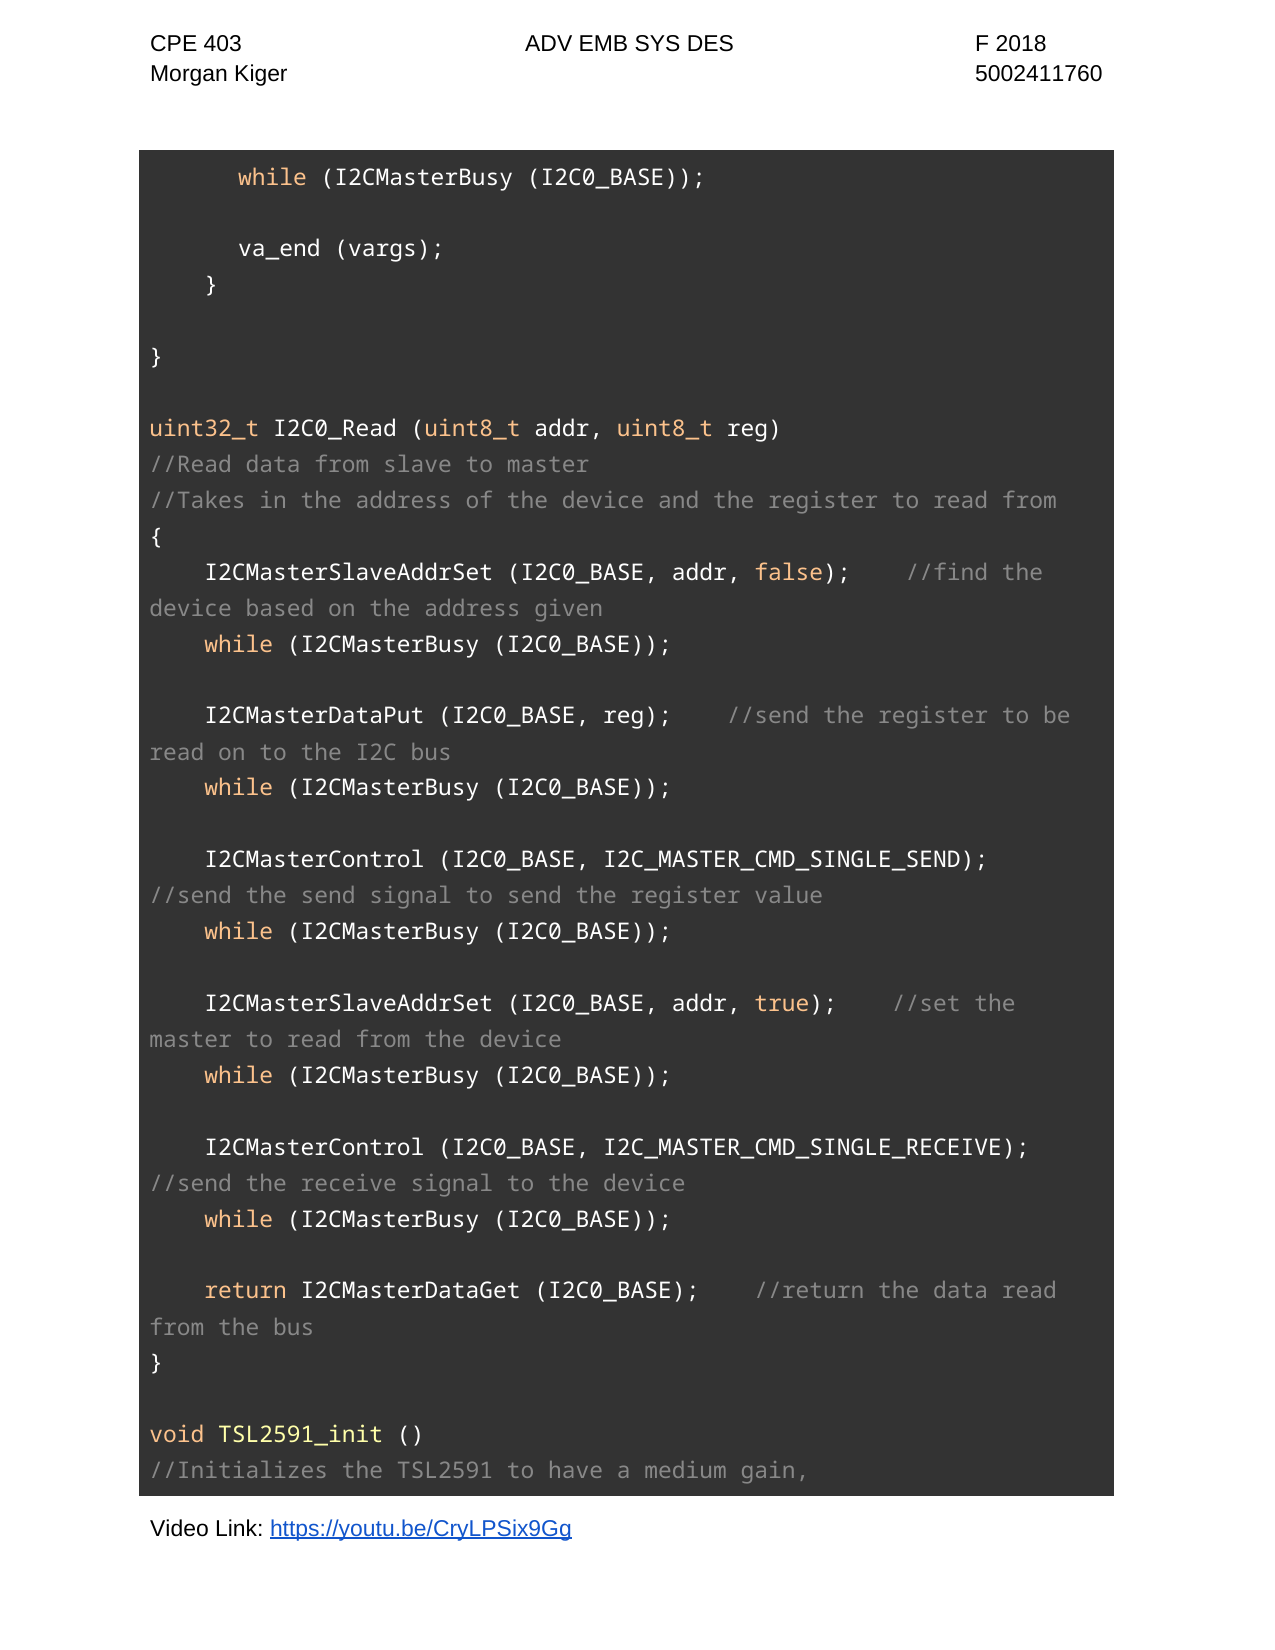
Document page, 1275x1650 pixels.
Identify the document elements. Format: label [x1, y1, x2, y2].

table_header [139, 150, 1114, 1496]
